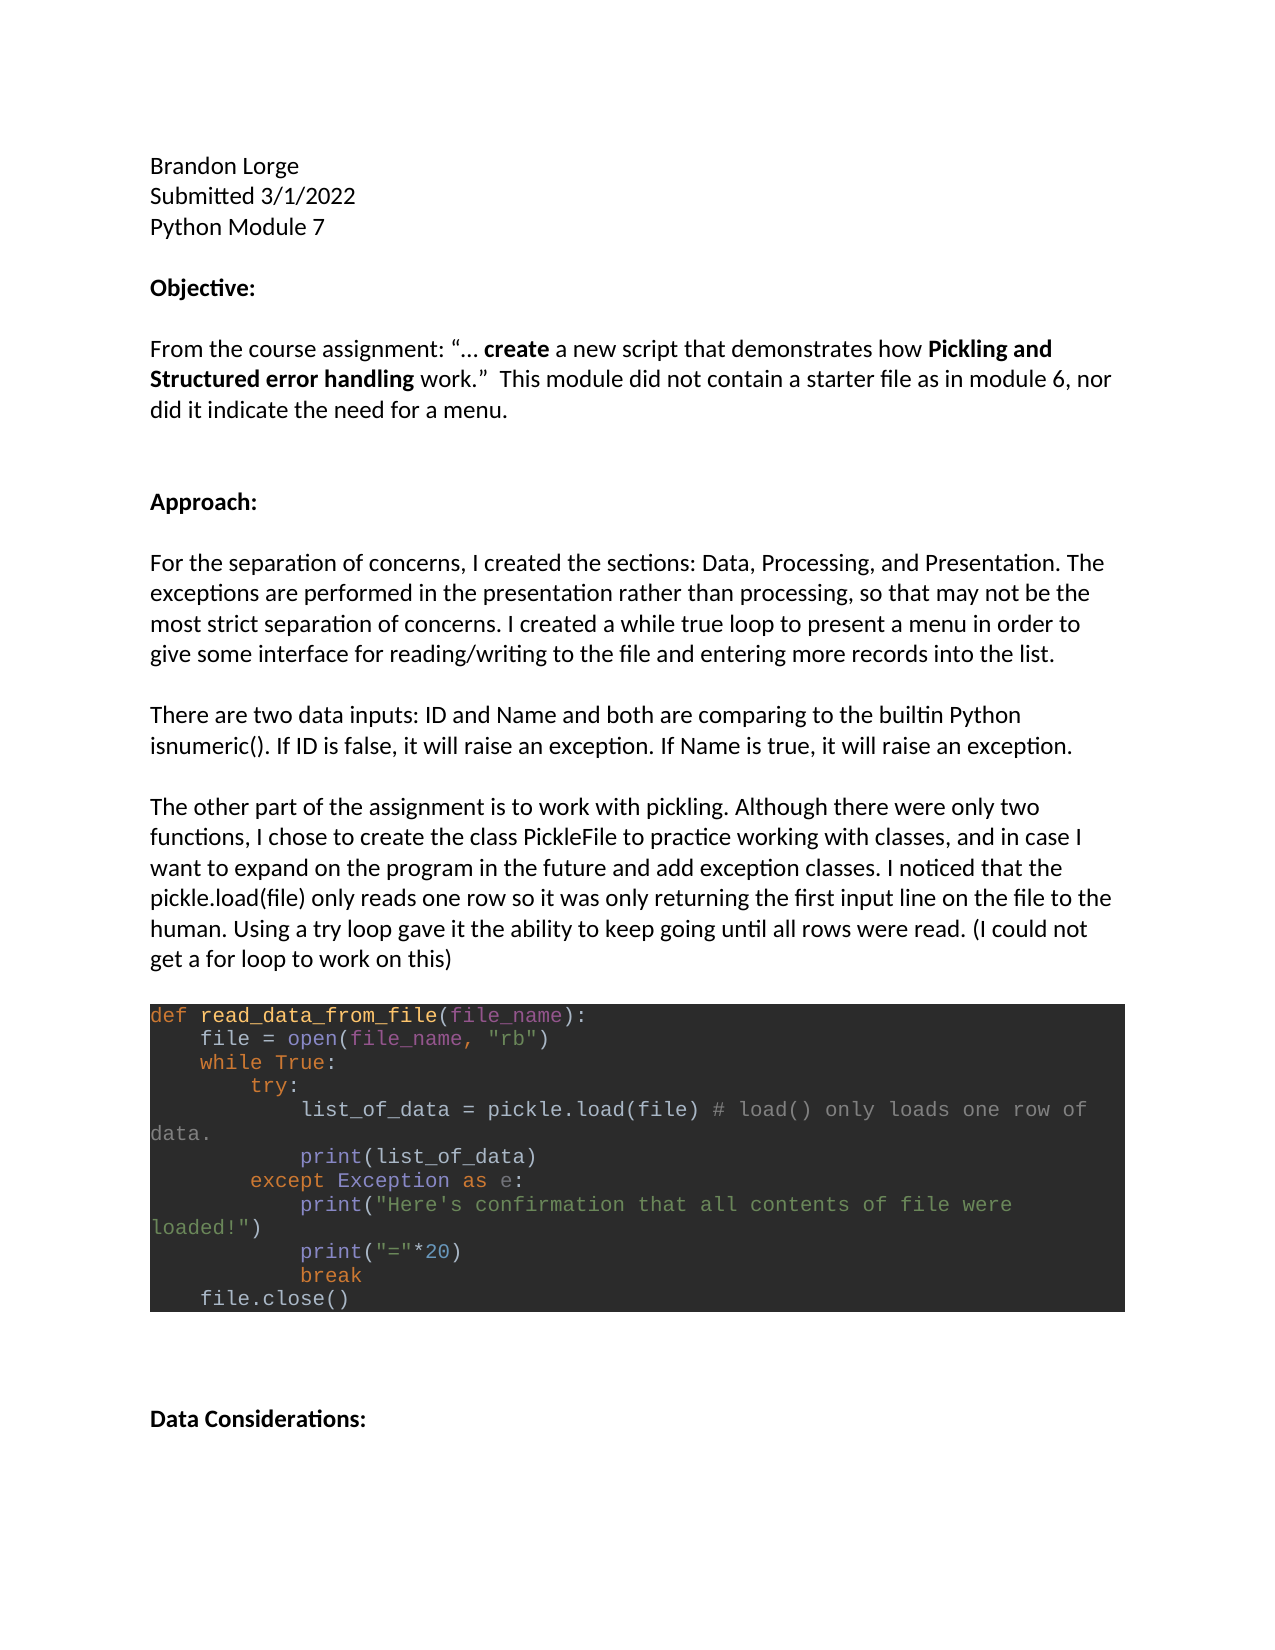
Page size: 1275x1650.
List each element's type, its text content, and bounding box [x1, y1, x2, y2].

text Brandon Lorge [150, 150, 1125, 181]
text def read_data_from_file(file_name): file = open(file_name, "rb") while True: try: list_of_data = pickle.load(file) # load() only loads one row of data. print(list_of_data) except Exception as e: print("Here's confirmation that all contents of file were loaded!") print("="*20) break file.close() [150, 1004, 1125, 1312]
text Approach: [150, 486, 1125, 516]
text Python Module 7 [150, 211, 1125, 242]
text From the course assignment: “… create a new script that demonstrates how Pickling and Structured error handling work.” This module did not contain a starter file as in module 6, nor did it indicate the need for a menu. [150, 333, 1125, 425]
text For the separation of concerns, I created the sections: Data, Processing, and Presentation. The exceptions are performed in the presentation rather than processing, so that may not be the most strict separation of concerns. I created a while true loop to present a menu in order to give some interface for reading/writing to the file and entering more records into the list. [150, 547, 1125, 669]
text There are two data inputs: ID and Name and both are comparing to the builtin Python isnumeric(). If ID is false, it will raise an exception. If Name is true, it will raise an exception. [150, 699, 1125, 760]
text Data Considerations: [150, 1403, 1125, 1434]
text The other part of the assignment is to work with pickling. Although there were only two functions, I chose to create the class PickleFile to practice working with classes, and in case I want to expand on the program in the future and add exception classes. I noticed that the pickle.load(file) only reads one row so it was only returning the first input line on the file to the human. Using a try loop gave it the ability to keep going until all rows were read. (I could not get a for loop to work on this) [150, 791, 1125, 974]
text Objective: [150, 272, 1125, 303]
text Submitted 3/1/2022 [150, 181, 1125, 211]
